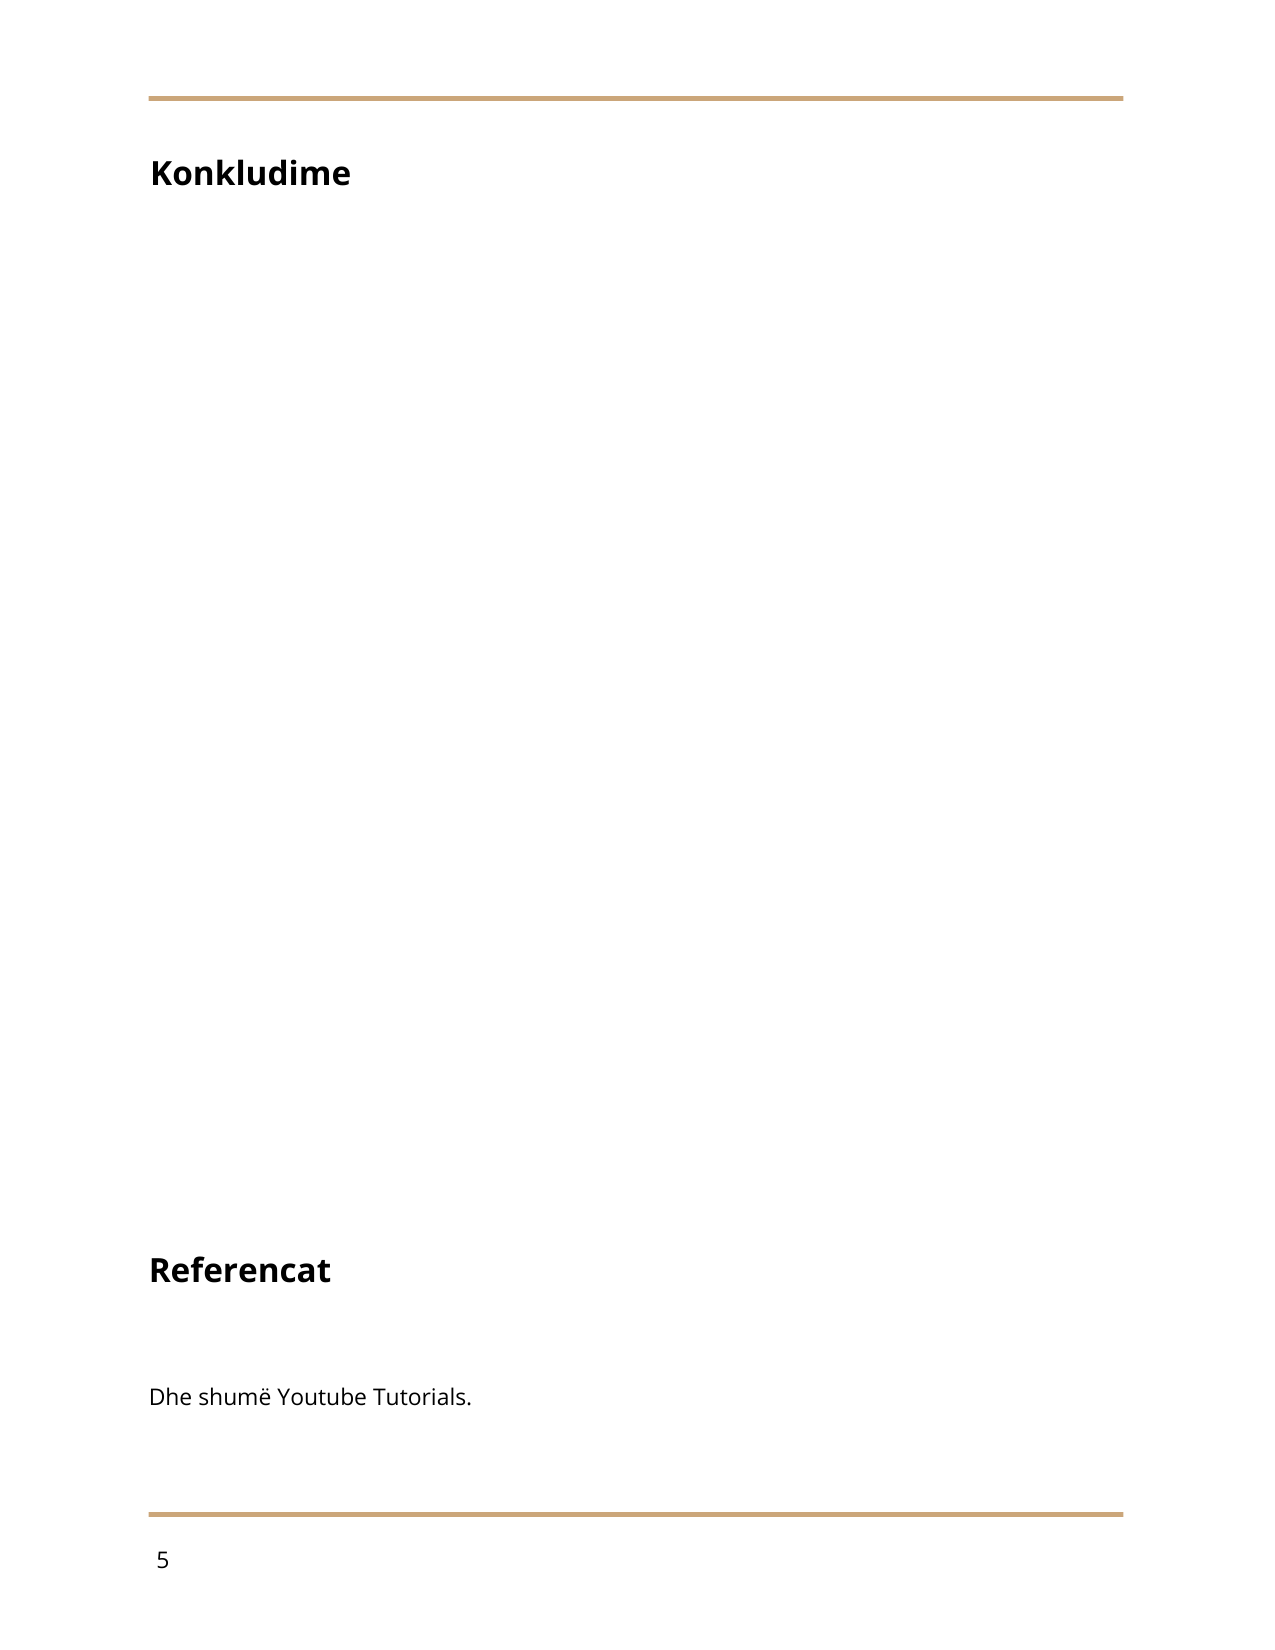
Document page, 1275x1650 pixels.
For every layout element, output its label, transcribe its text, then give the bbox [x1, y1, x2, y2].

picture [148, 96, 1124, 101]
text Dhe shumë Youtube Tutorials. [148, 1381, 1125, 1412]
subtitle Referencat [148, 1247, 1125, 1292]
text Konkludime [150, 150, 1125, 195]
picture [148, 1512, 1124, 1517]
